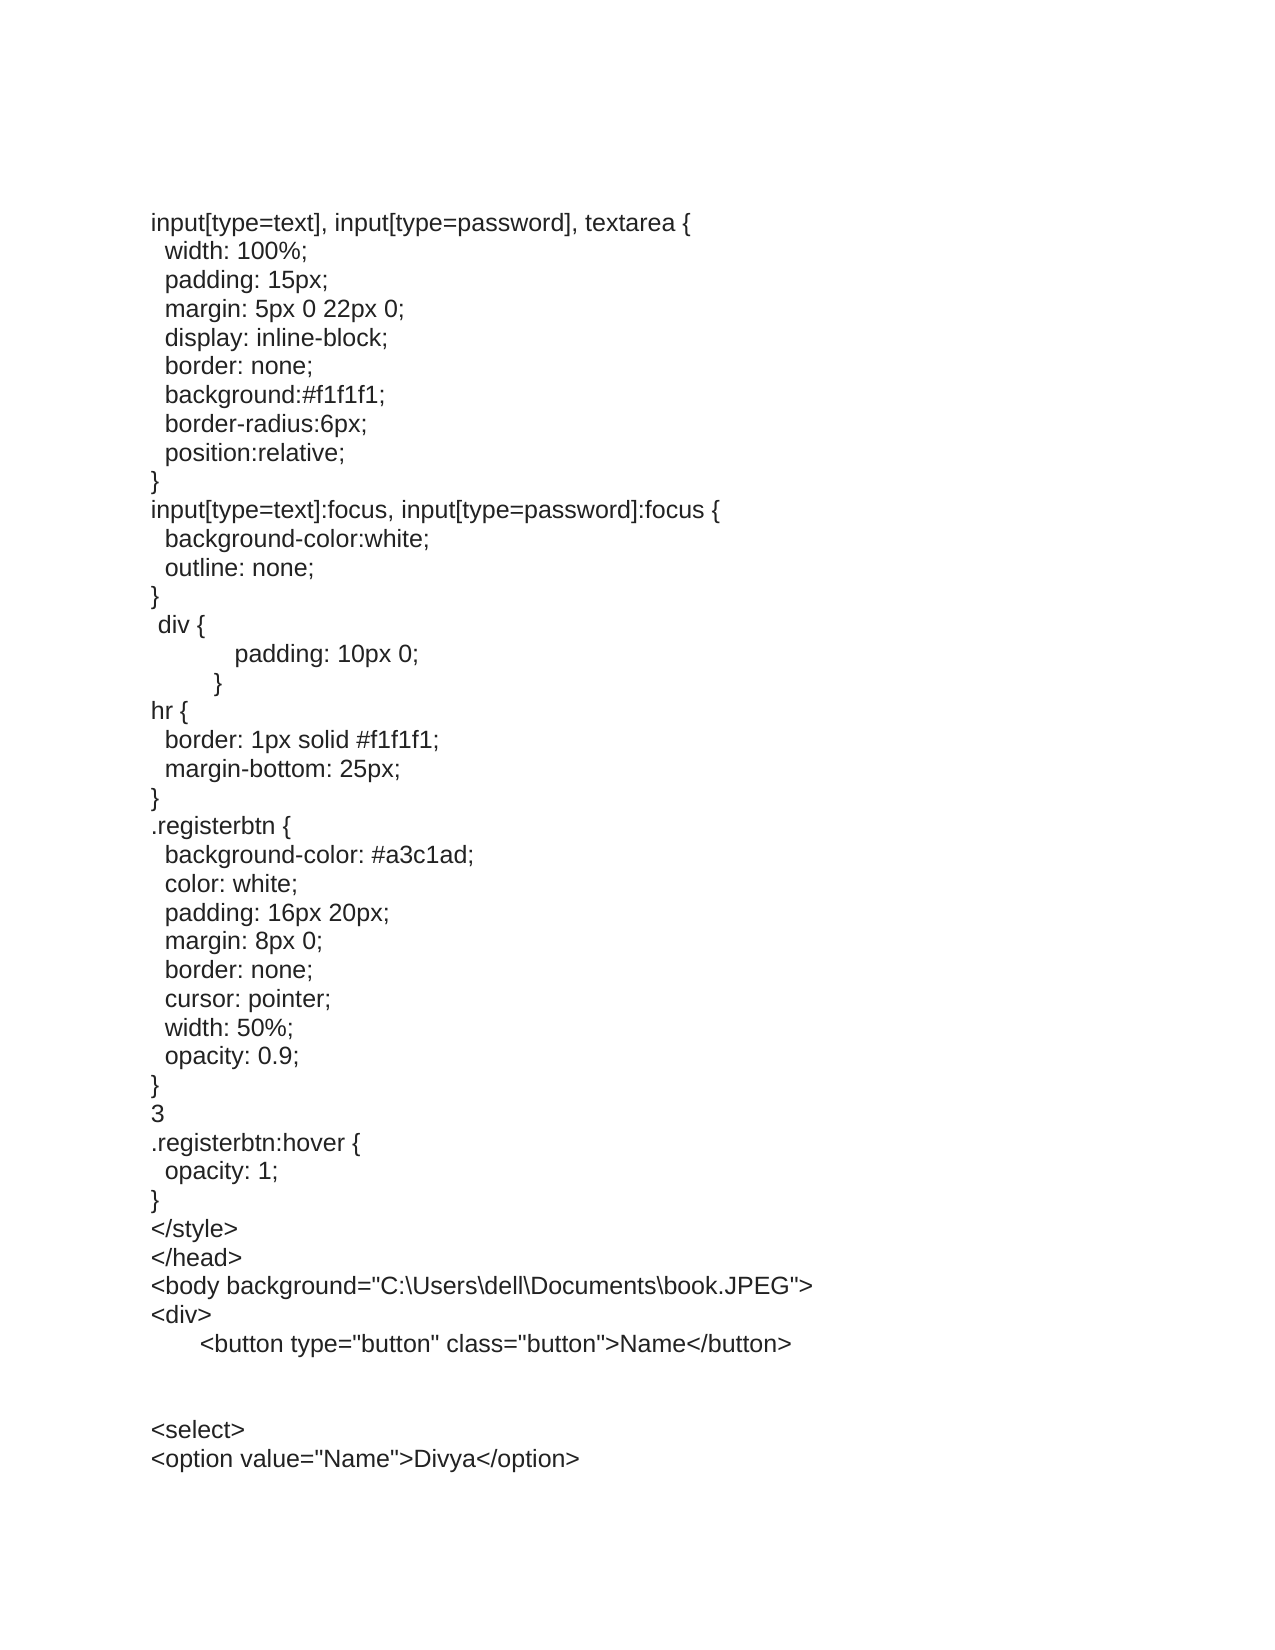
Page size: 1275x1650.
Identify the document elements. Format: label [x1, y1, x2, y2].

table_header [151, 150, 1246, 1472]
